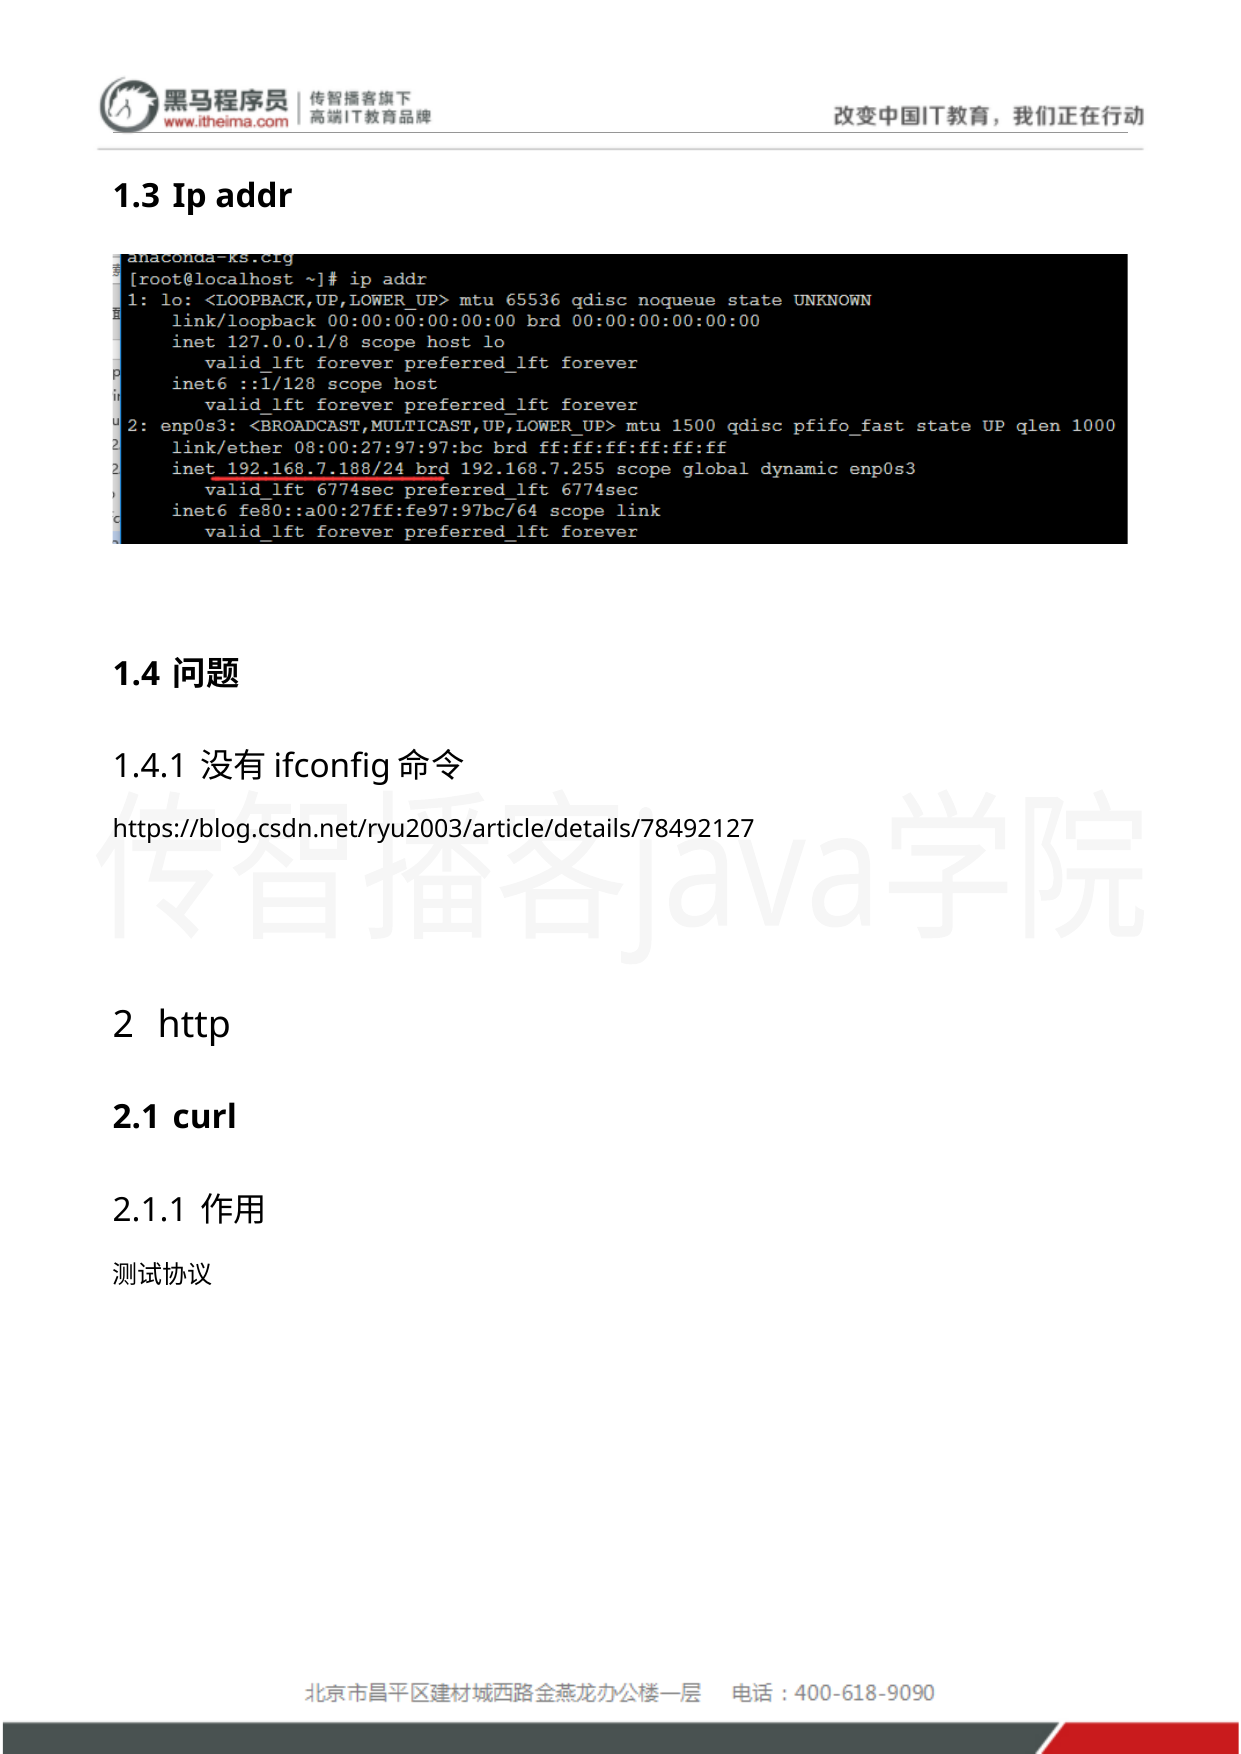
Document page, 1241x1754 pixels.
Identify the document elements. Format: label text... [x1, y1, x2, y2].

text 测试协议 [112, 1240, 1128, 1305]
subtitle curl [112, 1083, 1128, 1148]
picture [112, 254, 1128, 544]
picture [2, 1663, 1239, 1754]
picture [2, 57, 1240, 155]
subtitle 问题 [112, 639, 1128, 704]
subtitle http [112, 991, 1128, 1056]
subtitle Ip addr [112, 162, 1128, 227]
subtitle 作用 [112, 1175, 1128, 1240]
text https://blog.csdn.net/ryu2003/article/details/78492127 [112, 796, 1128, 861]
subtitle 没有ifconfig命令 [112, 731, 1128, 796]
